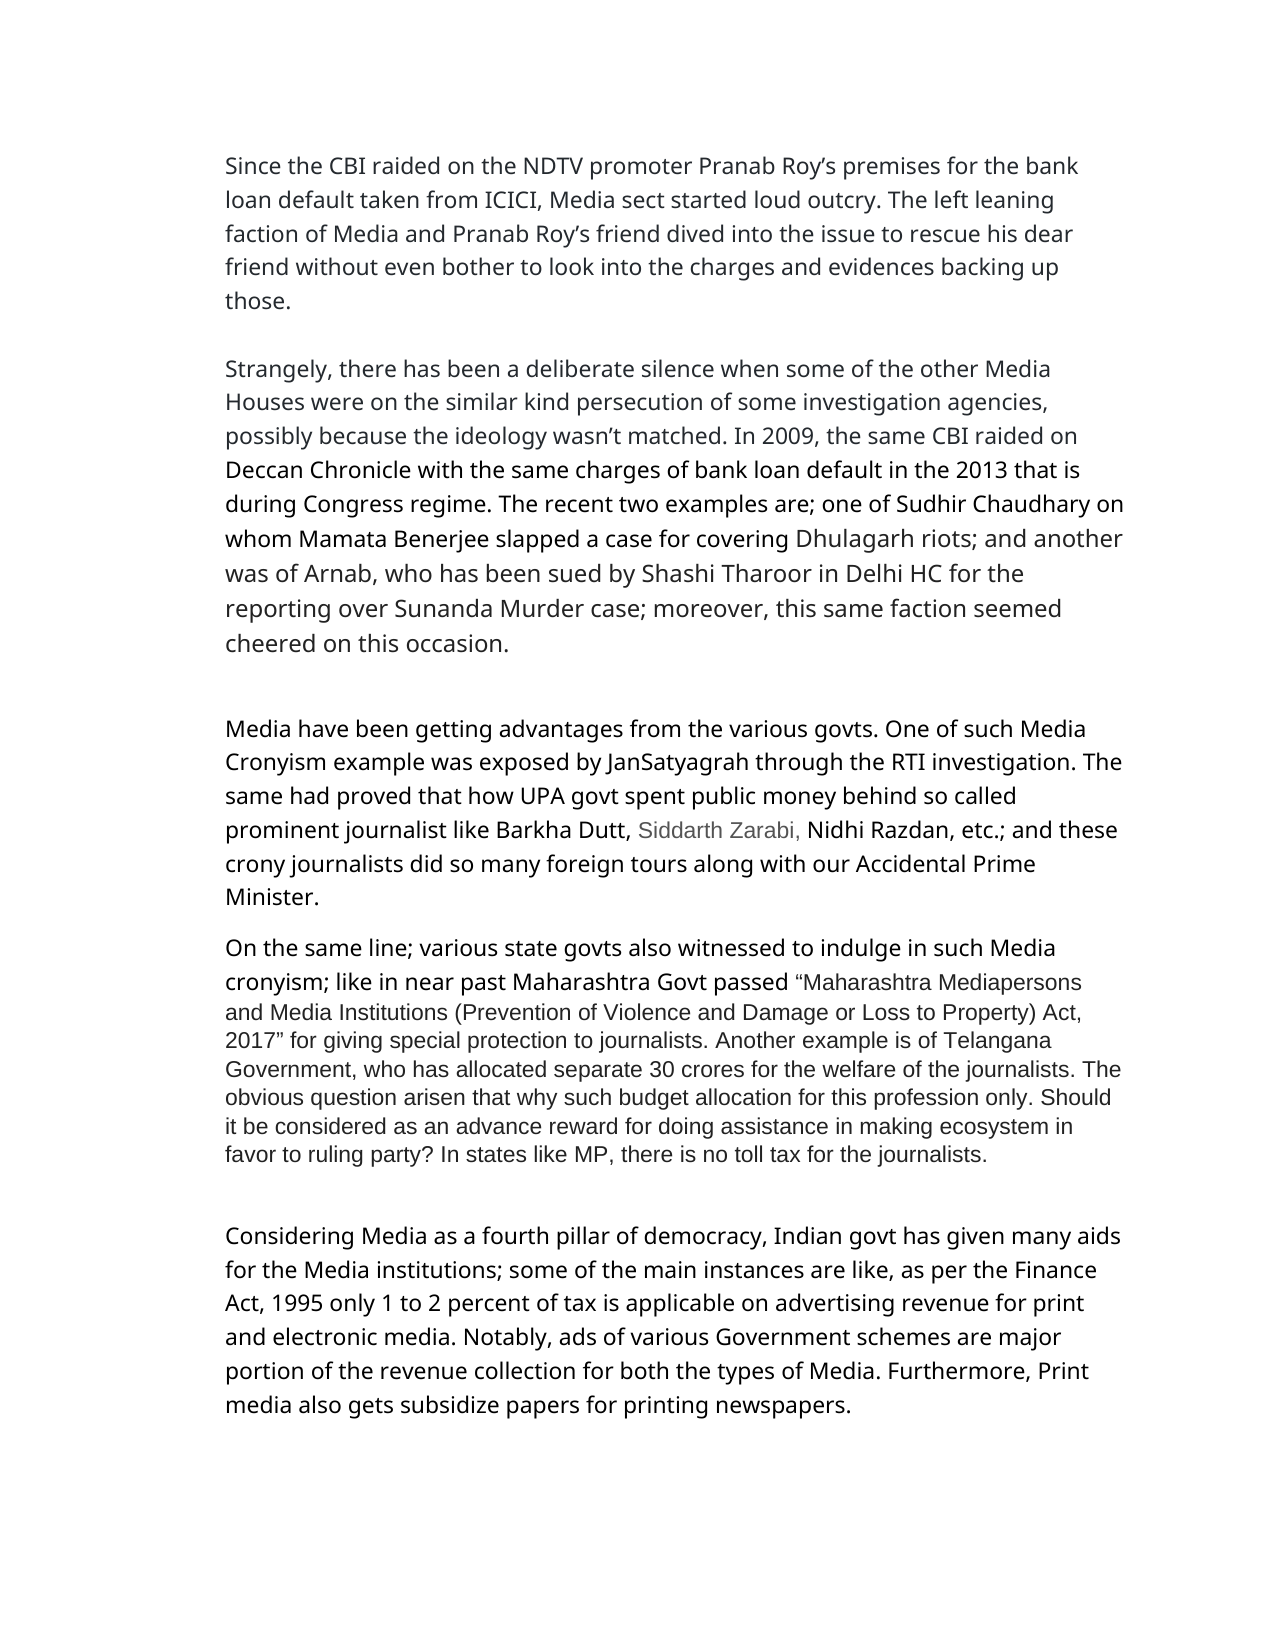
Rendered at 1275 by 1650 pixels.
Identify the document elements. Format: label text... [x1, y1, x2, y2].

text Considering Media as a fourth pillar of democracy, Indian govt has given many aids for the Media institutions; some of the main instances are like, as per the Finance Act, 1995 only 1 to 2 percent of tax is applicable on advertising revenue for print and electronic media. Notably, ads of various Government schemes are major portion of the revenue collection for both the types of Media. Furthermore, Print media also gets subsidize papers for printing newspapers. [225, 1220, 1125, 1420]
list Since the CBI raided on the NDTV promoter Pranab Roy’s premises for the bank loan default taken from ICICI, Media sect started loud outcry. The left leaning faction of Media and Pranab Roy’s friend dived into the issue to rescue his dear friend without even bother to look into the charges and evidences backing up those. [225, 150, 1125, 316]
text Media have been getting advantages from the various govts. One of such Media Cronyism example was exposed by JanSatyagrah through the RTI investigation. The same had proved that how UPA govt spent public money behind so called prominent journalist like Barkha Dutt, Siddarth Zarabi, Nidhi Razdan, etc.; and these crony journalists did so many foreign tours along with our Accidental Prime Minister. [225, 713, 1125, 913]
list Strangely, there has been a deliberate silence when some of the other Media Houses were on the similar kind persecution of some investigation agencies, possibly because the ideology wasn’t matched. In 2009, the same CBI raided on Deccan Chronicle with the same charges of bank loan default in the 2013 that is during Congress regime. The recent two examples are; one of Sudhir Chaudhary on whom Mamata Benerjee slapped a case for covering Dhulagarh riots; and another was of Arnab, who has been sued by Shashi Tharoor in Delhi HC for the reporting over Sunanda Murder case; moreover, this same faction seemed cheered on this occasion. [225, 352, 1125, 659]
list On the same line; various state govts also witnessed to indulge in such Media cronyism; like in near past Maharashtra Govt passed “Maharashtra Mediapersons and Media Institutions (Prevention of Violence and Damage or Loss to Property) Act, 2017” for giving special protection to journalists. Another example is of Telangana Government, who has allocated separate 30 crores for the welfare of the journalists. The obvious question arisen that why such budget allocation for this profession only. Should it be considered as an advance reward for doing assistance in making ecosystem in favor to ruling party? In states like MP, there is no toll tax for the journalists. [225, 932, 1125, 1167]
